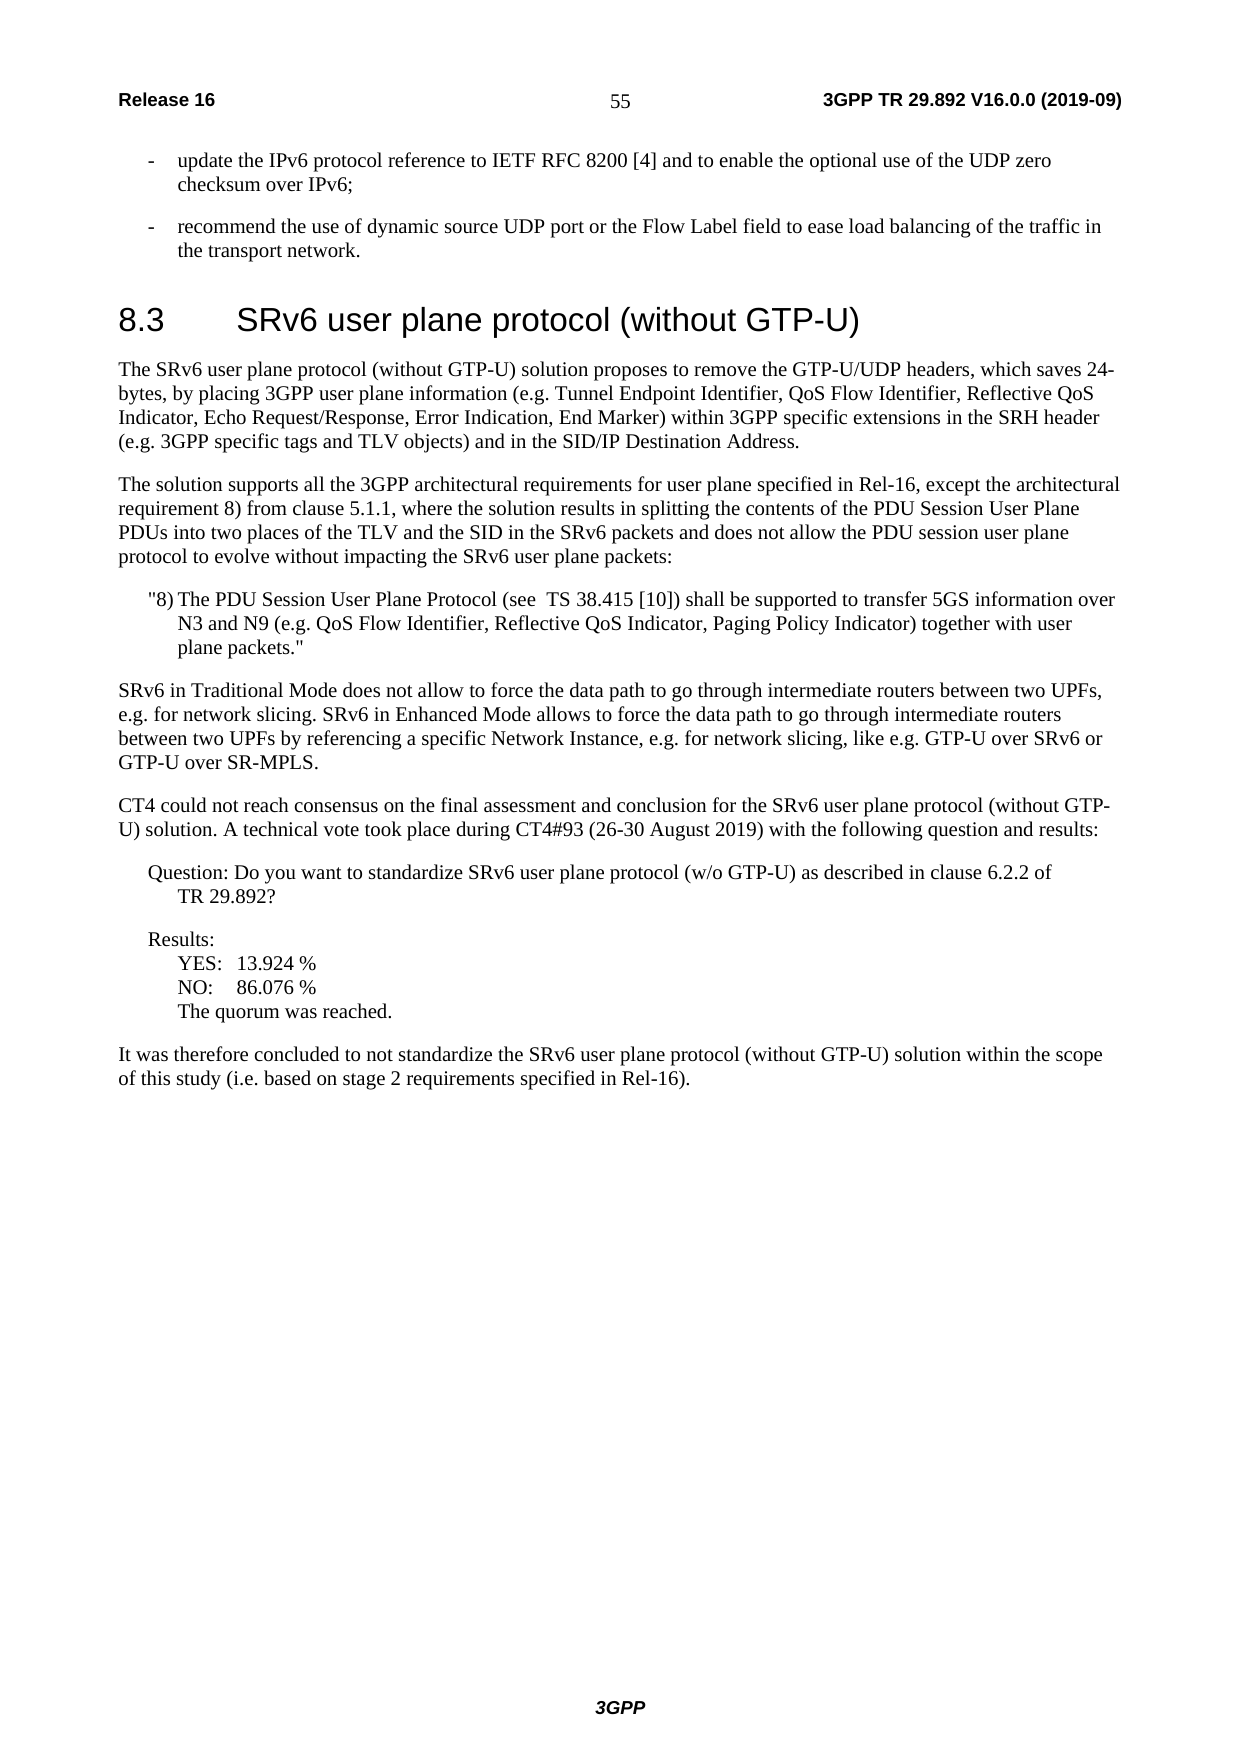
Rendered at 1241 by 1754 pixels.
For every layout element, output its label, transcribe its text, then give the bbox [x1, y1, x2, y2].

text CT4 could not reach consensus on the final assessment and conclusion for the SRv6 user plane protocol (without GTP-U) solution. A technical vote took place during CT4#93 (26-30 August 2019) with the following question and results: [118, 793, 1122, 841]
subtitle 8.3 SRv6 user plane protocol (without GTP-U) [118, 300, 1122, 338]
text The SRv6 user plane protocol (without GTP-U) solution proposes to remove the GTP-U/UDP headers, which saves 24-bytes, by placing 3GPP user plane information (e.g. Tunnel Endpoint Identifier, QoS Flow Identifier, Reflective QoS Indicator, Echo Request/Response, Error Indication, End Marker) within 3GPP specific extensions in the SRH header (e.g. 3GPP specific tags and TLV objects) and in the SID/IP Destination Address. [118, 357, 1122, 453]
text It was therefore concluded to not standardize the SRv6 user plane protocol (without GTP-U) solution within the scope of this study (i.e. based on stage 2 requirements specified in Rel-16). [118, 1042, 1122, 1090]
text Question: Do you want to standardize SRv6 user plane protocol (w/o GTP-U) as described in clause 6.2.2 of TR 29.892? [148, 860, 1122, 908]
text - update the IPv6 protocol reference to IETF RFC 8200 [4] and to enable the optional use of the UDP zero checksum over IPv6; [148, 147, 1122, 196]
text Results: YES: 13.924 % NO: 86.076 % The quorum was reached. [148, 927, 1122, 1023]
text "8) The PDU Session User Plane Protocol (see TS 38.415 [10]) shall be supported to transfer 5GS information over N3 and N9 (e.g. QoS Flow Identifier, Reflective QoS Indicator, Paging Policy Indicator) together with user plane packets." [148, 587, 1122, 659]
text - recommend the use of dynamic source UDP port or the Flow Label field to ease load balancing of the traffic in the transport network. [148, 214, 1122, 262]
text The solution supports all the 3GPP architectural requirements for user plane specified in Rel-16, except the architectural requirement 8) from clause 5.1.1, where the solution results in splitting the contents of the PDU Session User Plane PDUs into two places of the TLV and the SID in the SRv6 packets and does not allow the PDU session user plane protocol to evolve without impacting the SRv6 user plane packets: [118, 472, 1122, 568]
text SRv6 in Traditional Mode does not allow to force the data path to go through intermediate routers between two UPFs, e.g. for network slicing. SRv6 in Enhanced Mode allows to force the data path to go through intermediate routers between two UPFs by referencing a specific Network Instance, e.g. for network slicing, like e.g. GTP-U over SRv6 or GTP-U over SR-MPLS. [118, 678, 1122, 774]
